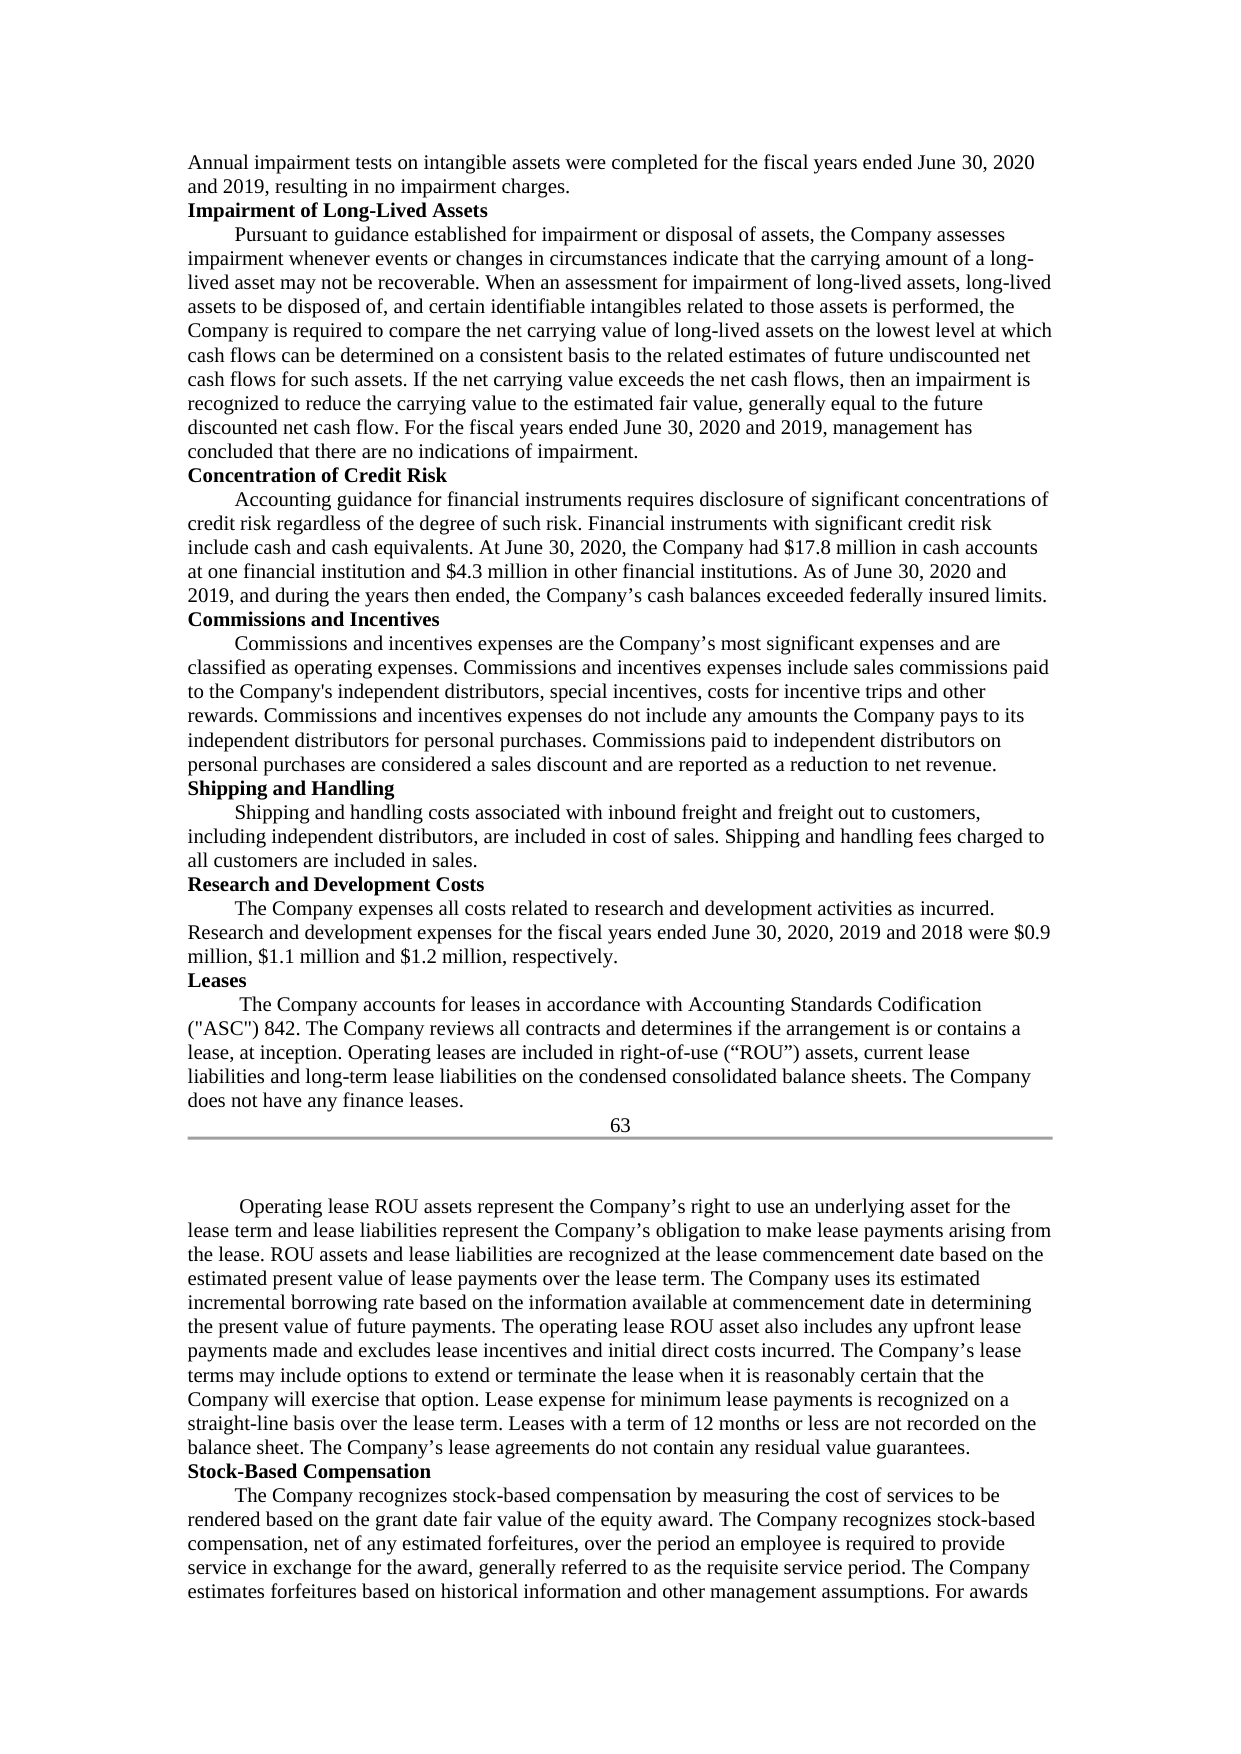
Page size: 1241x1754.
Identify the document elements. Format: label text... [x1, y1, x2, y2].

text Research and Development Costs [187, 872, 1053, 896]
text Impairment of Long-Lived Assets [187, 198, 1053, 222]
text Pursuant to guidance established for impairment or disposal of assets, the Company assesses impairment whenever events or changes in circumstances indicate that the carrying amount of a long-lived asset may not be recoverable. When an assessment for impairment of long-lived assets, long-lived assets to be disposed of, and certain identifiable intangibles related to those assets is performed, the Company is required to compare the net carrying value of long-lived assets on the lowest level at which cash flows can be determined on a consistent basis to the related estimates of future undiscounted net cash flows for such assets. If the net carrying value exceeds the net cash flows, then an impairment is recognized to reduce the carrying value to the estimated fair value, generally equal to the future discounted net cash flow. For the fiscal years ended June 30, 2020 and 2019, management has concluded that there are no indications of impairment. [187, 222, 1053, 463]
text Concentration of Credit Risk [187, 463, 1053, 487]
text The Company accounts for leases in accordance with Accounting Standards Codification ("ASC") 842. The Company reviews all contracts and determines if the arrangement is or contains a lease, at inception. Operating leases are included in right-of-use (“ROU”) assets, current lease liabilities and long-term lease liabilities on the condensed consolidated balance sheets. The Company does not have any finance leases. [187, 992, 1053, 1112]
text 63 [187, 1112, 1053, 1136]
text Commissions and Incentives [187, 607, 1053, 631]
text Accounting guidance for financial instruments requires disclosure of significant concentrations of credit risk regardless of the degree of such risk. Financial instruments with significant credit risk include cash and cash equivalents. At June 30, 2020, the Company had $17.8 million in cash accounts at one financial institution and $4.3 million in other financial institutions. As of June 30, 2020 and 2019, and during the years then ended, the Company’s cash balances exceeded federally insured limits. [187, 487, 1053, 607]
text Shipping and handling costs associated with inbound freight and freight out to customers, including independent distributors, are included in cost of sales. Shipping and handling fees charged to all customers are included in sales. [187, 800, 1053, 872]
text Operating lease ROU assets represent the Company’s right to use an underlying asset for the lease term and lease liabilities represent the Company’s obligation to make lease payments arising from the lease. ROU assets and lease liabilities are recognized at the lease commencement date based on the estimated present value of lease payments over the lease term. The Company uses its estimated incremental borrowing rate based on the information available at commencement date in determining the present value of future payments. The operating lease ROU asset also includes any upfront lease payments made and excludes lease incentives and initial direct costs incurred. The Company’s lease terms may include options to extend or terminate the lease when it is reasonably certain that the Company will exercise that option. Lease expense for minimum lease payments is recognized on a straight-line basis over the lease term. Leases with a term of 12 months or less are not recorded on the balance sheet. The Company’s lease agreements do not contain any residual value guarantees. [187, 1194, 1053, 1459]
text Leases [187, 968, 1053, 992]
text Stock-Based Compensation [187, 1459, 1053, 1483]
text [187, 150, 1053, 198]
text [187, 1483, 1053, 1603]
text Shipping and Handling [187, 776, 1053, 800]
text Commissions and incentives expenses are the Company’s most significant expenses and are classified as operating expenses. Commissions and incentives expenses include sales commissions paid to the Company's independent distributors, special incentives, costs for incentive trips and other rewards. Commissions and incentives expenses do not include any amounts the Company pays to its independent distributors for personal purchases. Commissions paid to independent distributors on personal purchases are considered a sales discount and are reported as a reduction to net revenue. [187, 631, 1053, 776]
text The Company expenses all costs related to research and development activities as incurred. Research and development expenses for the fiscal years ended June 30, 2020, 2019 and 2018 were $0.9 million, $1.1 million and $1.2 million, respectively. [187, 896, 1053, 968]
